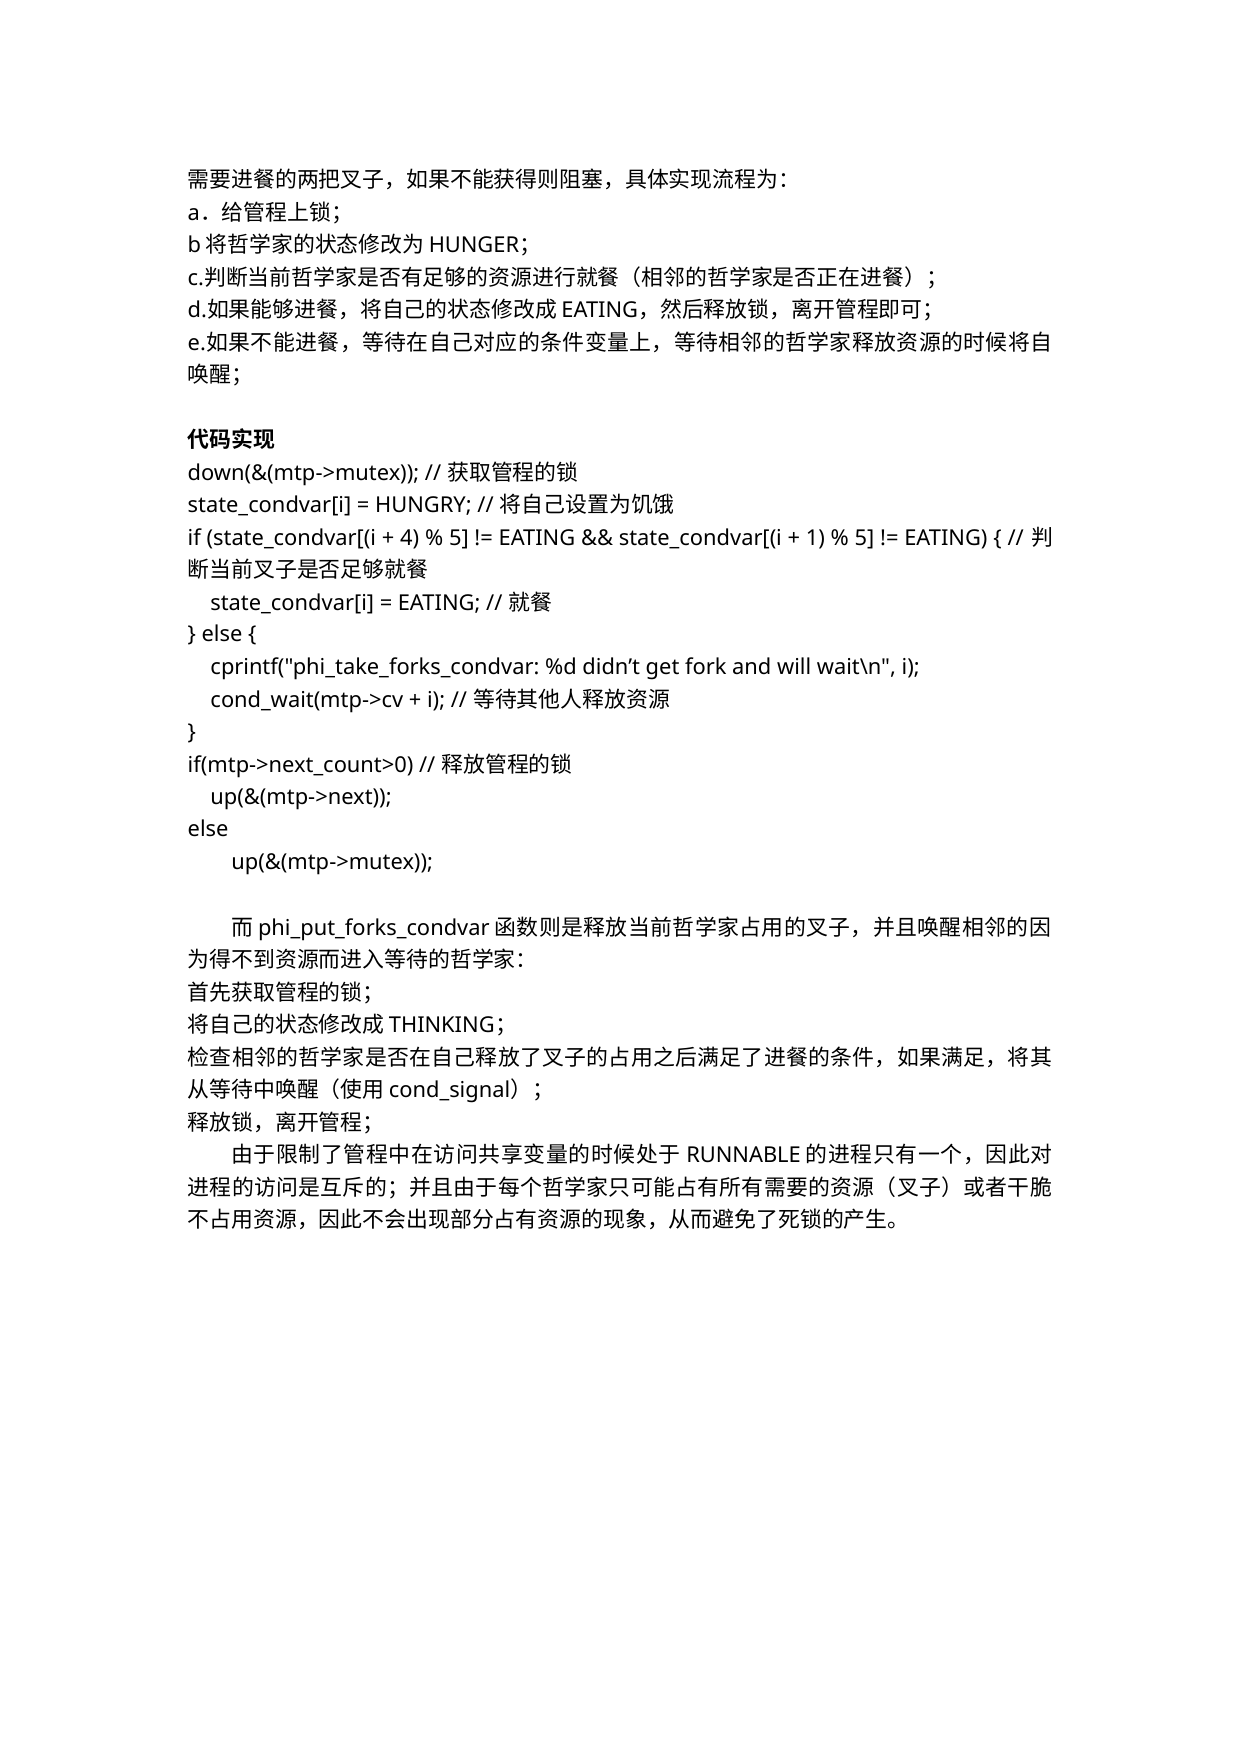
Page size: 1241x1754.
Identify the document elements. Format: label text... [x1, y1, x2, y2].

text cprintf("phi_take_forks_condvar: %d didn’t get fork and will wait\n", i); [187, 649, 1053, 682]
text } else { [187, 617, 1053, 649]
text else [187, 812, 1053, 844]
text 代码实现 [187, 422, 1053, 454]
text 将自己的状态修改成THINKING； [187, 1007, 1053, 1039]
text if(mtp->next_count>0) // 释放管程的锁 [187, 747, 1053, 779]
text } [187, 714, 1053, 747]
text cond_wait(mtp->cv + i); // 等待其他人释放资源 [187, 682, 1053, 714]
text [187, 162, 1053, 194]
text 由于限制了管程中在访问共享变量的时候处于RUNNABLE的进程只有一个，因此对进程的访问是互斥的；并且由于每个哲学家只可能占有所有需要的资源（叉子）或者干脆不占用资源，因此不会出现部分占有资源的现象，从而避免了死锁的产生。 [187, 1137, 1053, 1234]
text up(&(mtp->next)); [187, 779, 1053, 812]
text c.判断当前哲学家是否有足够的资源进行就餐（相邻的哲学家是否正在进餐）； [187, 259, 1053, 292]
text e.如果不能进餐，等待在自己对应的条件变量上，等待相邻的哲学家释放资源的时候将自唤醒； [187, 324, 1053, 389]
text 检查相邻的哲学家是否在自己释放了叉子的占用之后满足了进餐的条件，如果满足，将其从等待中唤醒（使用cond_signal）； [187, 1039, 1053, 1104]
text a．给管程上锁； [187, 194, 1053, 227]
text d.如果能够进餐，将自己的状态修改成EATING，然后释放锁，离开管程即可； [187, 292, 1053, 324]
text state_condvar[i] = HUNGRY; // 将自己设置为饥饿 [187, 487, 1053, 519]
text up(&(mtp->mutex)); [187, 844, 1053, 877]
text state_condvar[i] = EATING; // 就餐 [187, 584, 1053, 617]
text 首先获取管程的锁； [187, 974, 1053, 1007]
text 而phi_put_forks_condvar函数则是释放当前哲学家占用的叉子，并且唤醒相邻的因为得不到资源而进入等待的哲学家： [187, 909, 1053, 974]
text if (state_condvar[(i + 4) % 5] != EATING && state_condvar[(i + 1) % 5] != EATING) { // 判断当前叉子是否足够就餐 [187, 519, 1053, 584]
text down(&(mtp->mutex)); // 获取管程的锁 [187, 454, 1053, 487]
text 释放锁，离开管程； [187, 1104, 1053, 1137]
text b将哲学家的状态修改为HUNGER； [187, 227, 1053, 259]
